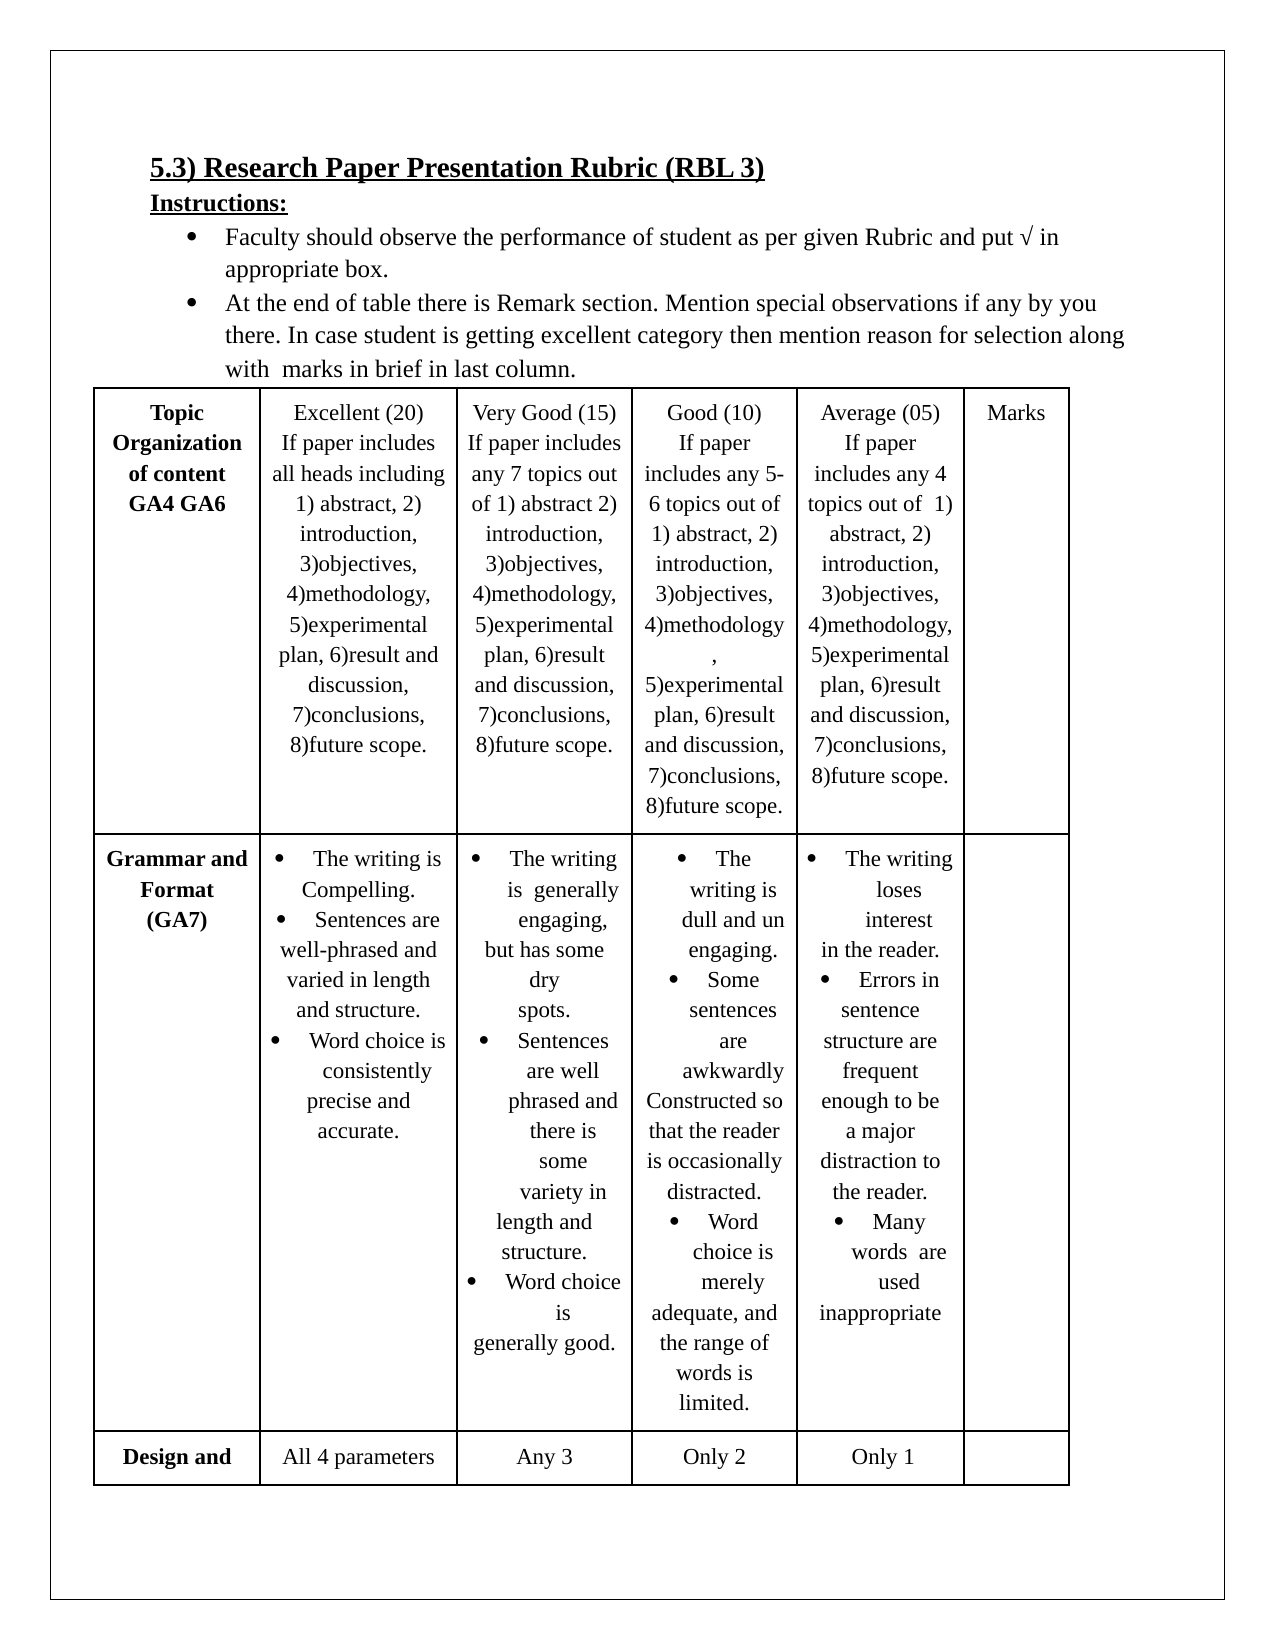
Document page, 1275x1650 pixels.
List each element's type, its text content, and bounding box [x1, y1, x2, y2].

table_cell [633, 1432, 796, 1484]
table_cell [458, 1432, 631, 1484]
table_header Marks [965, 389, 1068, 833]
table_cell The writing loses interest in the reader. Errors in sentence structure are frequent enough to be a major distraction to the reader. Many words are used inappropriate [798, 835, 963, 1430]
table_cell The writing is dull and un engaging. Some sentences are awkwardly Constructed so that the reader is occasionally distracted. Word choice is merely adequate, and the range of words is limited. [633, 835, 796, 1430]
table_header Average (05) If paper includes any 4 topics out of 1) abstract, 2) introduction, 3)objectives, 4)methodology, 5)experimental plan, 6)result and discussion, 7)conclusions, 8)future scope. [798, 389, 963, 833]
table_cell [95, 1432, 259, 1484]
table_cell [261, 1432, 456, 1484]
text Instructions: [150, 188, 1125, 217]
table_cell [798, 1432, 963, 1484]
table_header Very Good (15) If paper includes any 7 topics out of 1) abstract 2) introduction, 3)objectives, 4)methodology, 5)experimental plan, 6)result and discussion, 7)conclusions, 8)future scope. [458, 389, 631, 833]
list At the end of table there is Remark section. Mention special observations if any by you there. In case student is getting excellent category then mention reason for selection along with marks in brief in last column. [187, 288, 1125, 382]
table_cell The writing is generally engaging, but has some dry spots. Sentences are well phrased and there is some variety in length and structure. Word choice is generally good. [458, 835, 631, 1430]
table_header Excellent (20) If paper includes all heads including 1) abstract, 2) introduction, 3)objectives, 4)methodology, 5)experimental plan, 6)result and discussion, 7)conclusions, 8)future scope. [261, 389, 456, 833]
text 5.3) Research Paper Presentation Rubric (RBL 3) [150, 150, 1125, 183]
table_cell The writing is Compelling. Sentences are well-phrased and varied in length and structure. Word choice is consistently precise and accurate. [261, 835, 456, 1430]
list Faculty should observe the performance of student as per given Rubric and put √ in appropriate box. [187, 222, 1125, 283]
table_header Good (10) If paper includes any 5-6 topics out of 1) abstract, 2) introduction, 3)objectives, 4)methodology, 5)experimental plan, 6)result and discussion, 7)conclusions, 8)future scope. [633, 389, 796, 833]
table_cell [965, 835, 1068, 1430]
table_cell Grammar and Format (GA7) [95, 835, 259, 1430]
table_cell [965, 1432, 1068, 1484]
table_header Topic Organization of content GA4 GA6 [95, 389, 259, 833]
